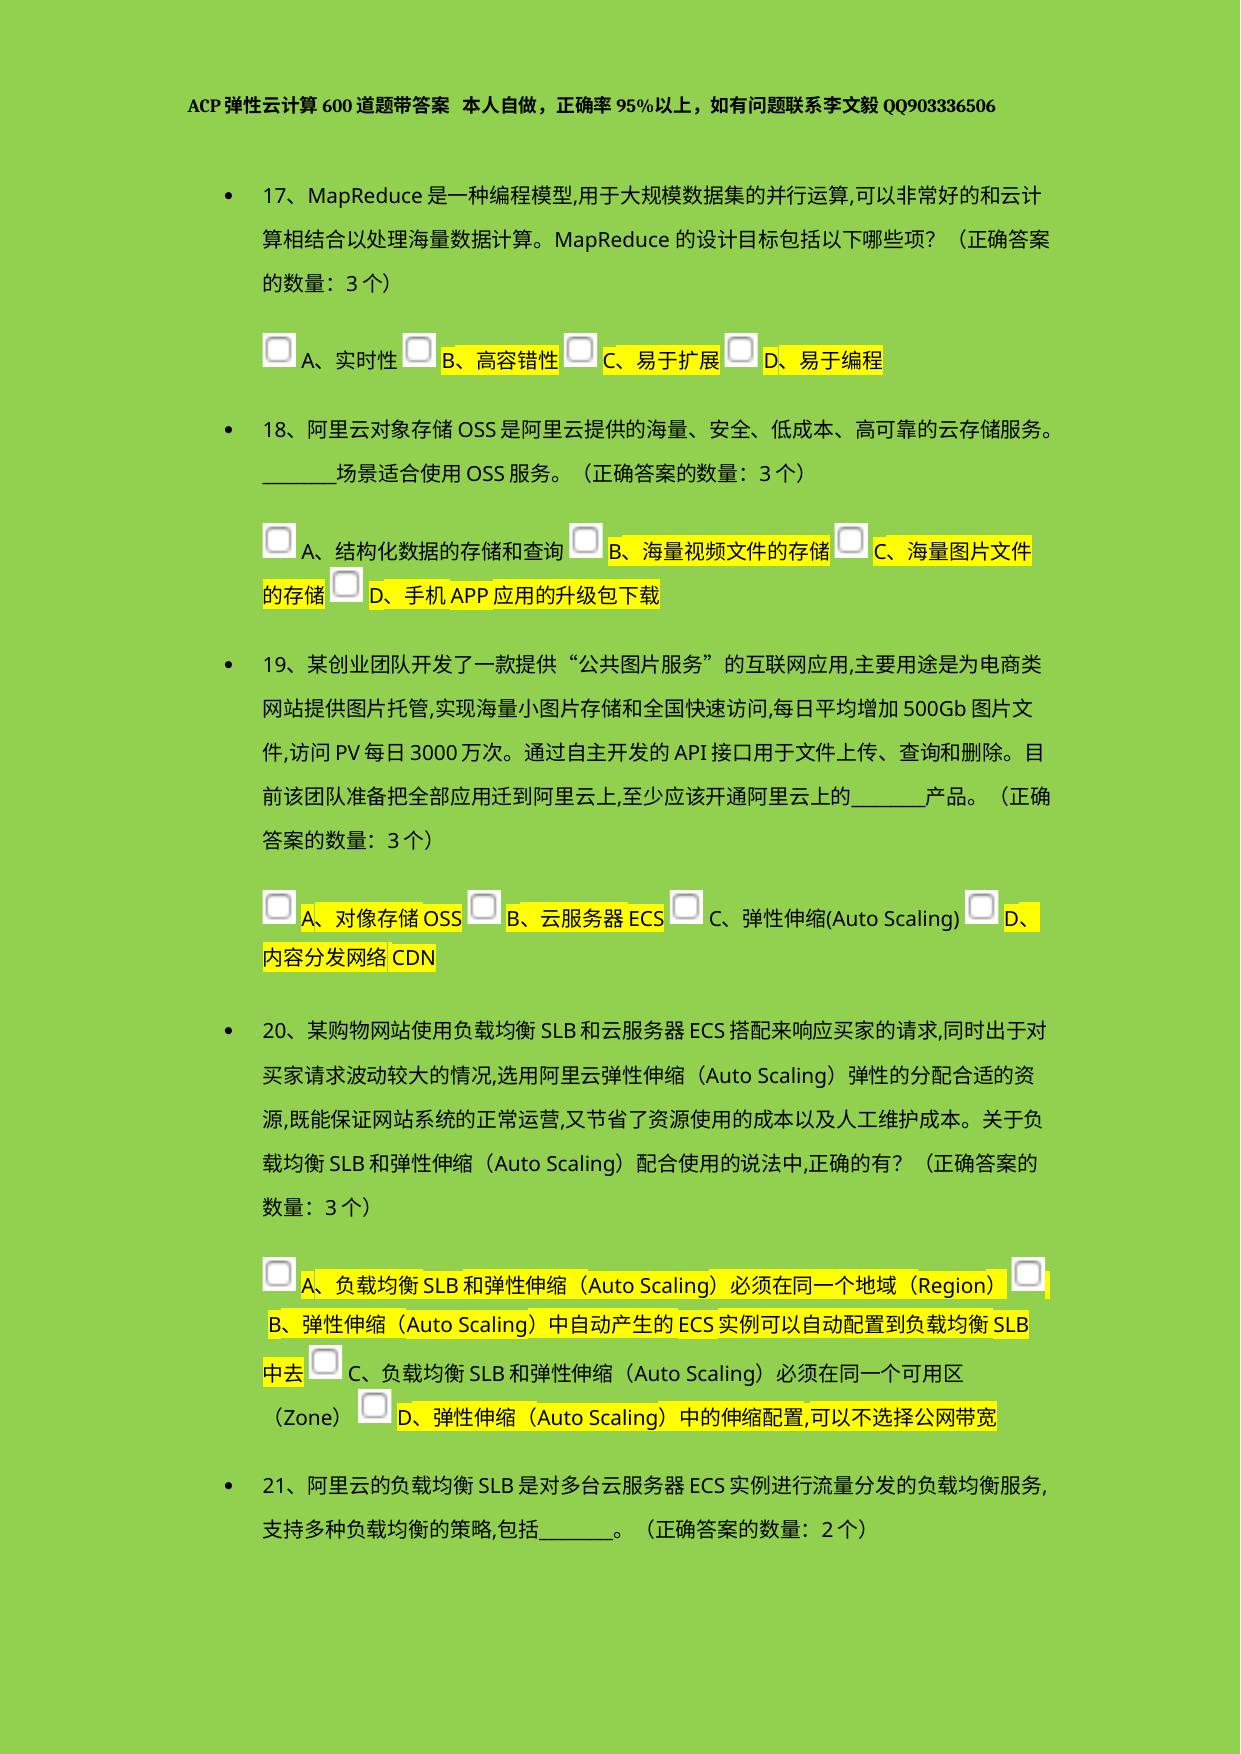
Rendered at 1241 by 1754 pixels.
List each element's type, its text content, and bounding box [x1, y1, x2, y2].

subtitle 20、某购物网站使用负载均衡SLB和云服务器ECS搭配来响应买家的请求,同时出于对买家请求波动较大的情况,选用阿里云弹性伸缩（Auto Scaling）弹性的分配合适的资源,既能保证网站系统的正常运营,又节省了资源使用的成本以及人工维护成本。关于负载均衡SLB和弹性伸缩（Auto Scaling）配合使用的说法中,正确的有？（正确答案的数量：3个） [225, 1008, 1053, 1228]
text A、实时性 B、高容错性 C、易于扩展 D、易于编程 [262, 333, 1053, 377]
picture [669, 890, 703, 924]
picture [724, 333, 758, 367]
picture [262, 523, 296, 558]
picture [965, 890, 999, 924]
picture [329, 567, 363, 602]
picture [262, 333, 296, 367]
subtitle 17、MapReduce是一种编程模型,用于大规模数据集的并行运算,可以非常好的和云计算相结合以处理海量数据计算。MapReduce 的设计目标包括以下哪些项？（正确答案的数量：3个） [225, 172, 1053, 304]
subtitle 21、阿里云的负载均衡SLB是对多台云服务器ECS实例进行流量分发的负载均衡服务,支持多种负载均衡的策略,包括________。（正确答案的数量：2个） [225, 1463, 1053, 1551]
subtitle 19、某创业团队开发了一款提供“公共图片服务”的互联网应用,主要用途是为电商类网站提供图片托管,实现海量小图片存储和全国快速访问,每日平均增加500Gb图片文件,访问PV每日3000万次。通过自主开发的API接口用于文件上传、查询和删除。目前该团队准备把全部应用迁到阿里云上,至少应该开通阿里云上的________产品。（正确答案的数量：3个） [225, 641, 1053, 861]
picture [467, 890, 501, 924]
picture [1011, 1257, 1046, 1291]
picture [262, 890, 296, 924]
text A、结构化数据的存储和查询 B、海量视频文件的存储 C、海量图片文件的存储 D、手机APP应用的升级包下载 [262, 524, 1053, 612]
text A、对像存储OSS B、云服务器ECS C、弹性伸缩(Auto Scaling) D、内容分发网络CDN [262, 891, 1053, 979]
picture [569, 523, 603, 558]
picture [358, 1389, 392, 1423]
picture [834, 523, 868, 558]
picture [262, 1257, 296, 1291]
picture [402, 333, 436, 367]
picture [308, 1345, 343, 1379]
text A、负载均衡SLB和弹性伸缩（Auto Scaling）必须在同一个地域（Region） B、弹性伸缩（Auto Scaling）中自动产生的ECS实例可以自动配置到负载均衡SLB中去 C、负载均衡SLB和弹性伸缩（Auto Scaling）必须在同一个可用区（Zone） D、弹性伸缩（Auto Scaling）中的伸缩配置,可以不选择公网带宽 [262, 1257, 1053, 1434]
picture [563, 333, 598, 367]
subtitle 18、阿里云对象存储OSS是阿里云提供的海量、安全、低成本、高可靠的云存储服务。________场景适合使用OSS服务。（正确答案的数量：3个） [225, 407, 1053, 495]
